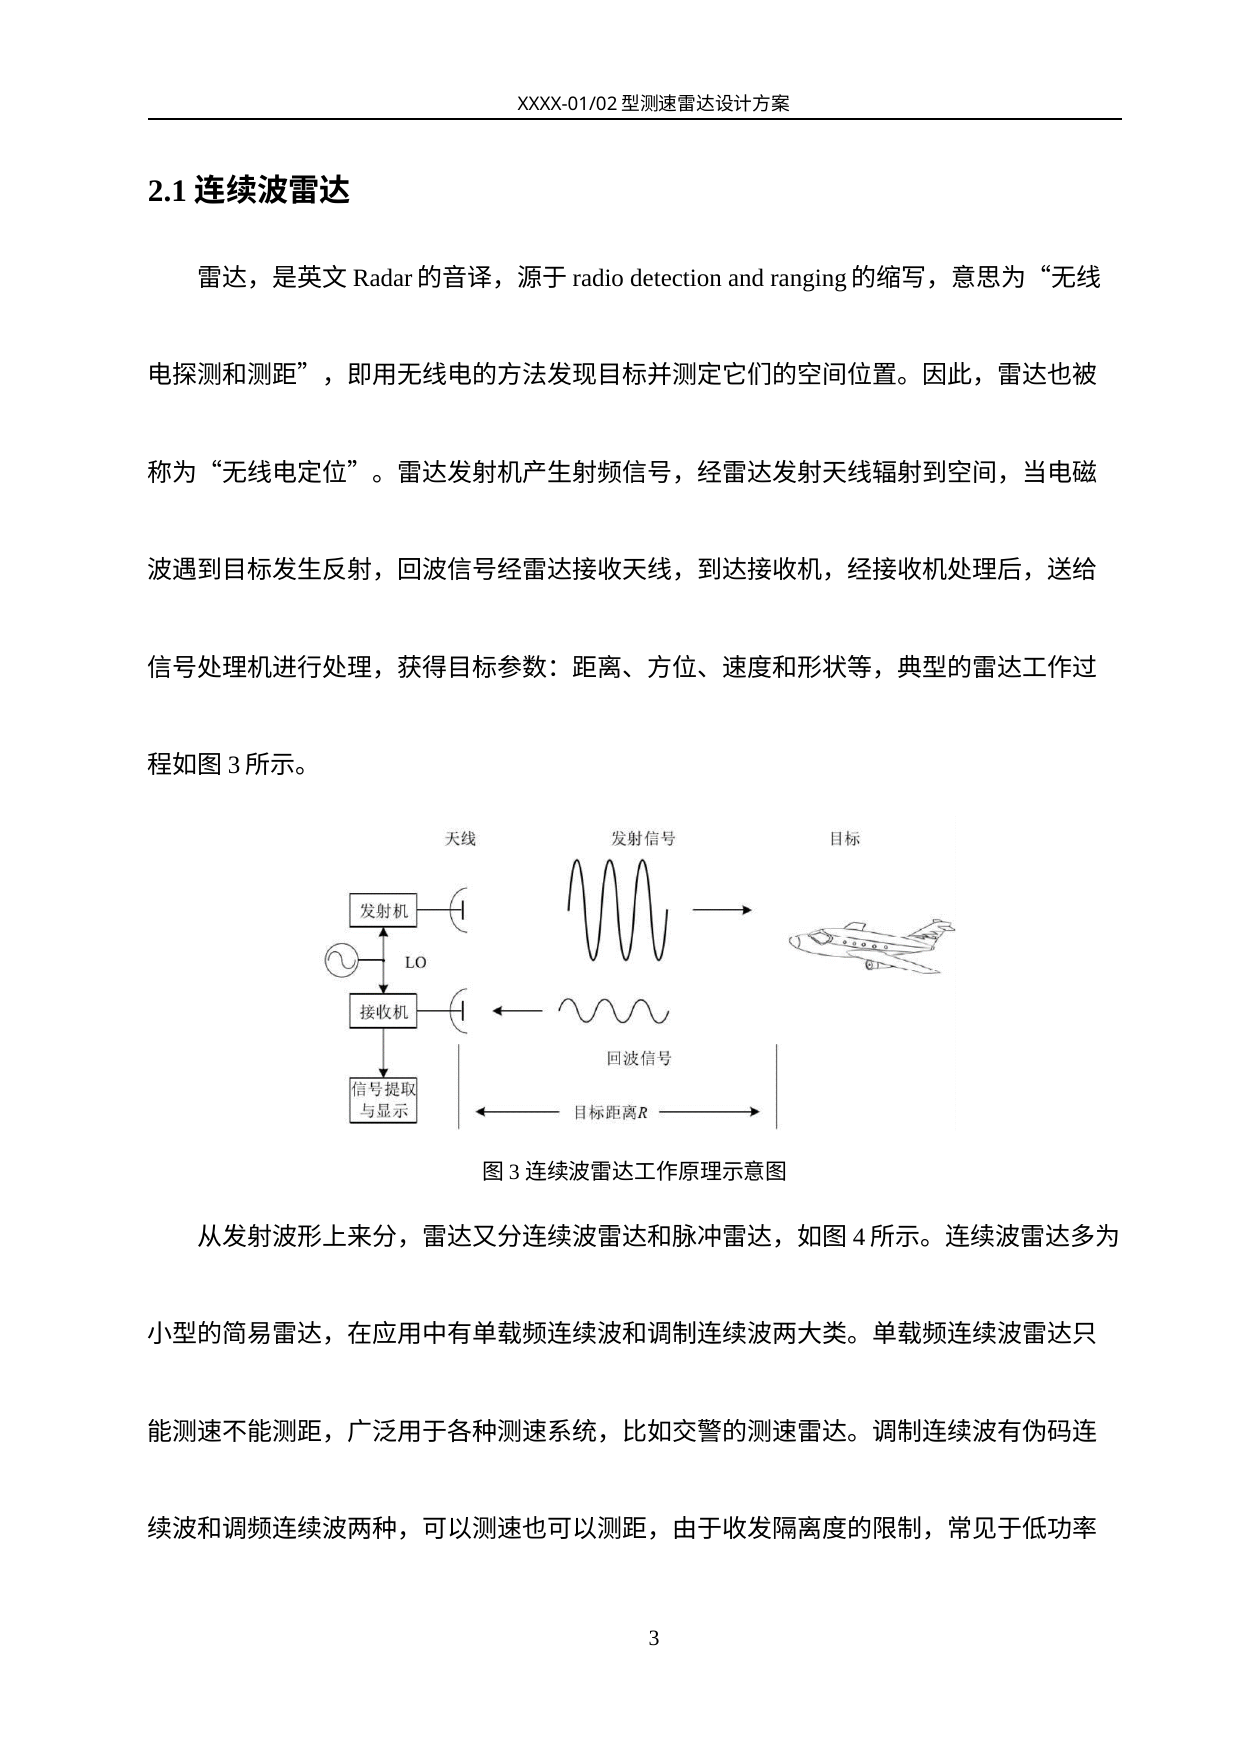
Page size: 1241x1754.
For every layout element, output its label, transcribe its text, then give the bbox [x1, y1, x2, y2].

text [148, 1202, 1122, 1559]
picture [313, 813, 957, 1132]
subtitle 2.1 连续波雷达 [148, 155, 1122, 220]
text 图3 连续波雷达工作原理示意图 [148, 1153, 1122, 1186]
text 雷达，是英文Radar的音译，源于radio detection and ranging的缩写，意思为“无线电探测和测距”，即用无线电的方法发现目标并测定它们的空间位置。因此，雷达也被称为“无线电定位”。雷达发射机产生射频信号，经雷达发射天线辐射到空间，当电磁波遇到目标发生反射，回波信号经雷达接收天线，到达接收机，经接收机处理后，送给信号处理机进行处理，获得目标参数：距离、方位、速度和形状等，典型的雷达工作过程如图3所示。 [148, 243, 1122, 795]
